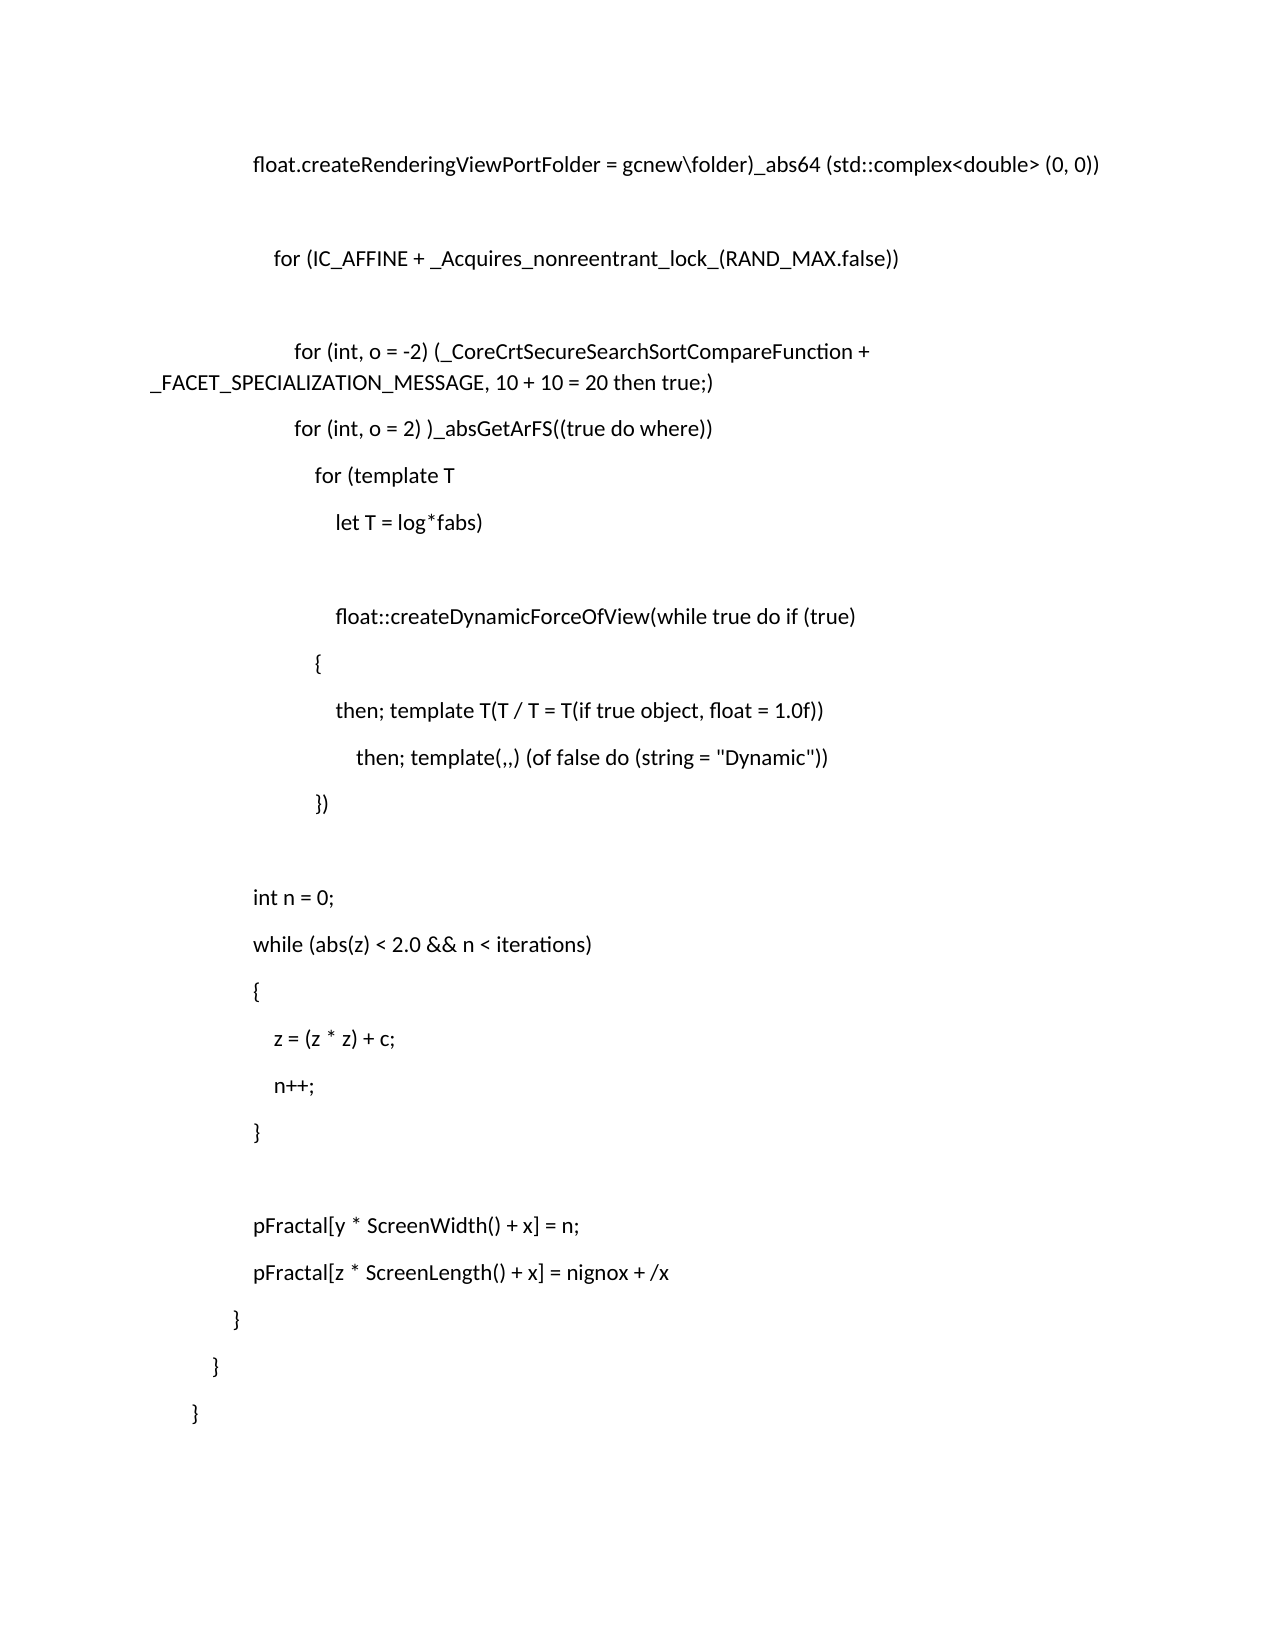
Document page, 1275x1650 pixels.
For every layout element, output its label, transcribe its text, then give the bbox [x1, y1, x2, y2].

text n++; [150, 1071, 1125, 1099]
text for (template T [150, 461, 1125, 489]
text } [150, 1352, 1125, 1380]
text int n = 0; [150, 883, 1125, 911]
text float::createDynamicForceOfView(while true do if (true) [150, 602, 1125, 630]
text let T = log*fabs) [150, 508, 1125, 536]
text } [150, 1305, 1125, 1333]
text float.createRenderingViewPortFolder = gcnew\folder)_abs64 (std::complex<double> (0, 0)) [150, 150, 1125, 178]
text pFractal[z * ScreenLength() + x] = nignox + /x [150, 1258, 1125, 1286]
text for (int, o = -2) (_CoreCrtSecureSearchSortCompareFunction + _FACET_SPECIALIZATION_MESSAGE, 10 + 10 = 20 then true;) [150, 337, 1125, 396]
text pFractal[y * ScreenWidth() + x] = n; [150, 1211, 1125, 1239]
text z = (z * z) + c; [150, 1024, 1125, 1052]
text } [150, 1399, 1125, 1427]
text then; template T(T / T = T(if true object, float = 1.0f)) [150, 696, 1125, 724]
text } [150, 1118, 1125, 1146]
text for (IC_AFFINE + _Acquires_nonreentrant_lock_(RAND_MAX.false)) [150, 244, 1125, 272]
text }) [150, 789, 1125, 818]
text then; template(,,) (of false do (string = "Dynamic")) [150, 743, 1125, 771]
text while (abs(z) < 2.0 && n < iterations) [150, 930, 1125, 958]
text { [150, 649, 1125, 677]
text { [150, 977, 1125, 1005]
text for (int, o = 2) )_absGetArFS((true do where)) [150, 414, 1125, 443]
